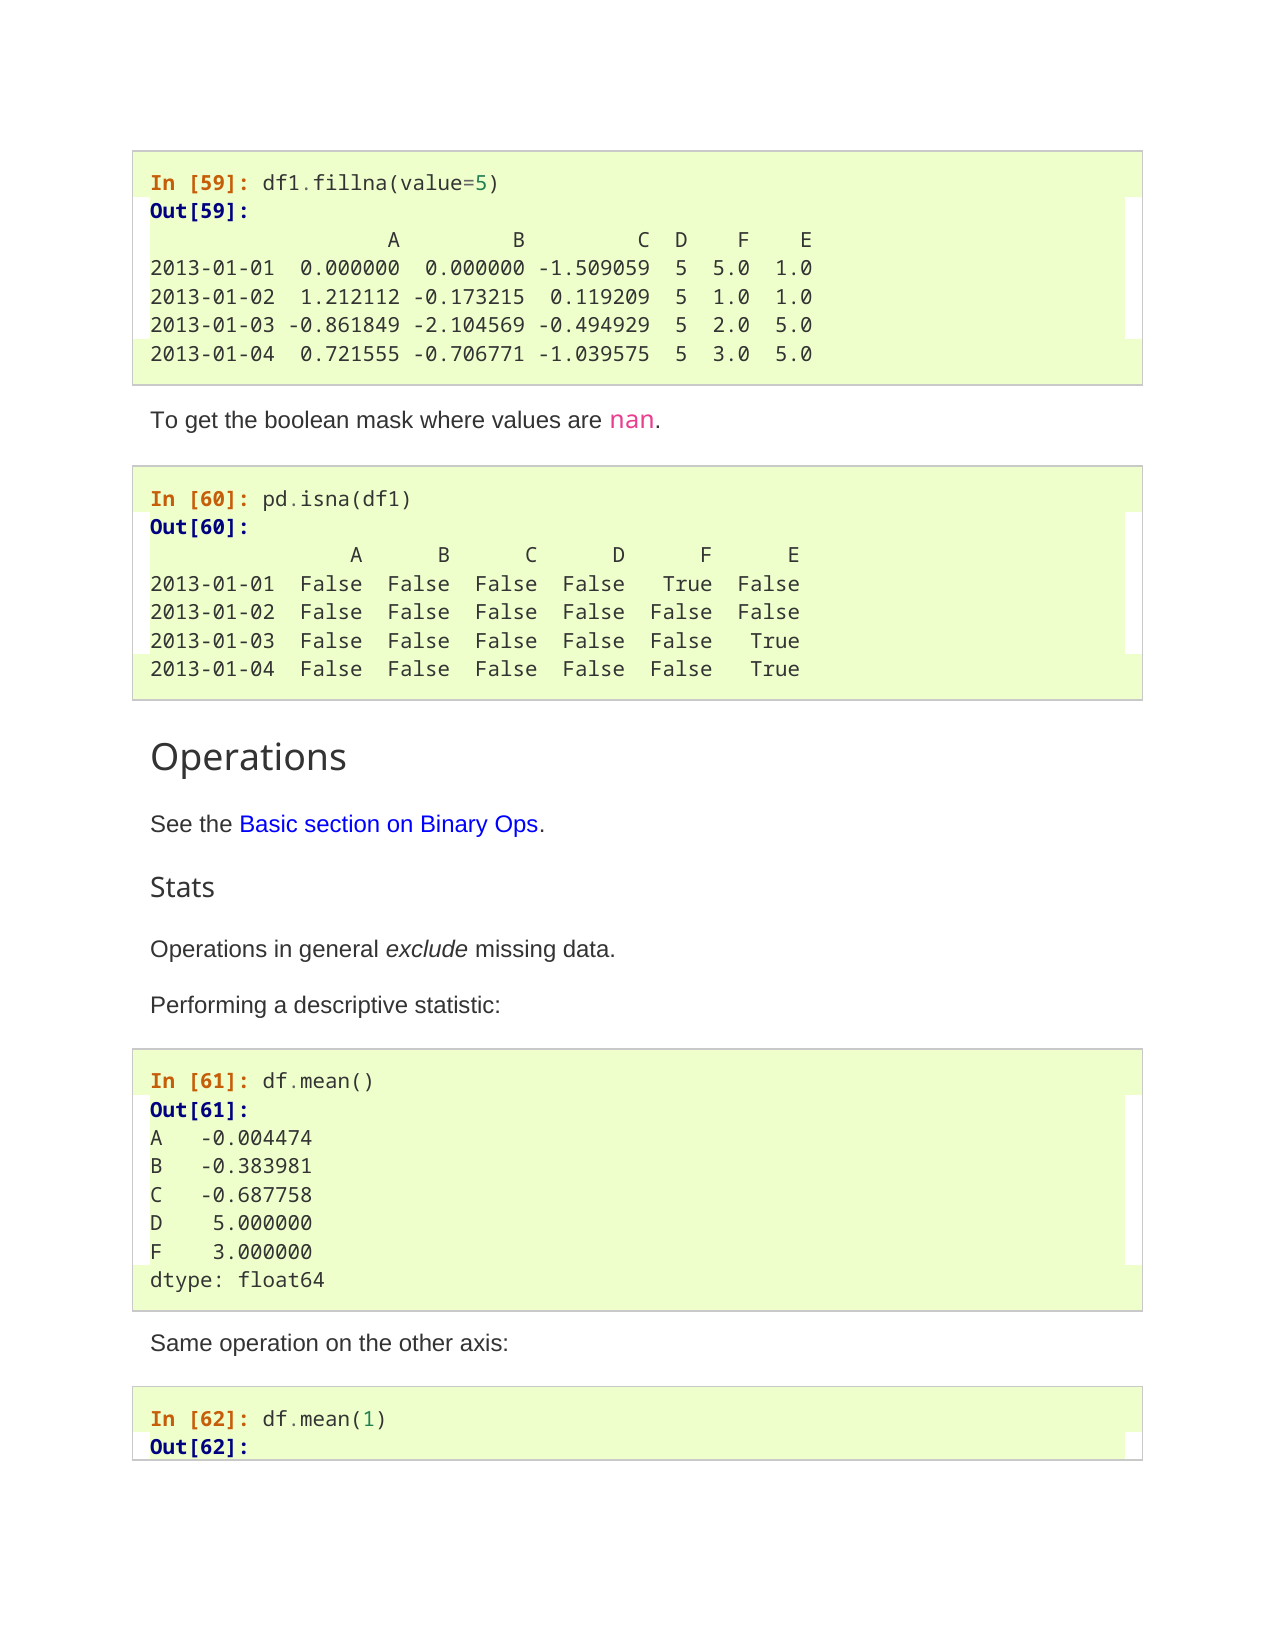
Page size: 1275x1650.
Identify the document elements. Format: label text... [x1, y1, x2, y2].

text To get the boolean mask where values are nan. [150, 402, 1125, 436]
text Out[61]: [150, 1095, 1125, 1123]
text Operations [150, 730, 1125, 781]
text 2013-01-04 0.721555 -0.706771 -1.039575 5 3.0 5.0 [133, 321, 1142, 384]
text D 5.000000 [150, 1208, 1125, 1237]
text Stats [150, 867, 1125, 905]
text Out[59]: [150, 197, 1125, 225]
text 2013-01-01 0.000000 0.000000 -1.509059 5 5.0 1.0 [150, 253, 1125, 282]
text 2013-01-04 False False False False False True [133, 636, 1142, 699]
text 2013-01-02 False False False False False False [150, 597, 1125, 626]
text A -0.004474 [150, 1123, 1125, 1152]
text In [61]: df.mean() [133, 1050, 1142, 1095]
text Operations in general exclude missing data. [150, 934, 1125, 962]
text A B C D F E [150, 541, 1125, 569]
text C -0.687758 [150, 1180, 1125, 1208]
text Performing a descriptive statistic: [150, 991, 1125, 1019]
text Same operation on the other axis: [150, 1329, 1125, 1356]
text A B C D F E [150, 225, 1125, 253]
text Out[60]: [150, 512, 1125, 541]
text In [62]: df.mean(1) [133, 1387, 1142, 1432]
text In [60]: pd.isna(df1) [133, 467, 1142, 512]
text 2013-01-02 1.212112 -0.173215 0.119209 5 1.0 1.0 [150, 282, 1125, 310]
text dtype: float64 [133, 1247, 1142, 1310]
text In [59]: df1.fillna(value=5) [133, 152, 1142, 197]
text 2013-01-01 False False False False True False [150, 569, 1125, 597]
text B -0.383981 [150, 1152, 1125, 1180]
text Out[62]: [150, 1432, 1125, 1459]
text See the Basic section on Binary Ops. [150, 810, 1125, 838]
